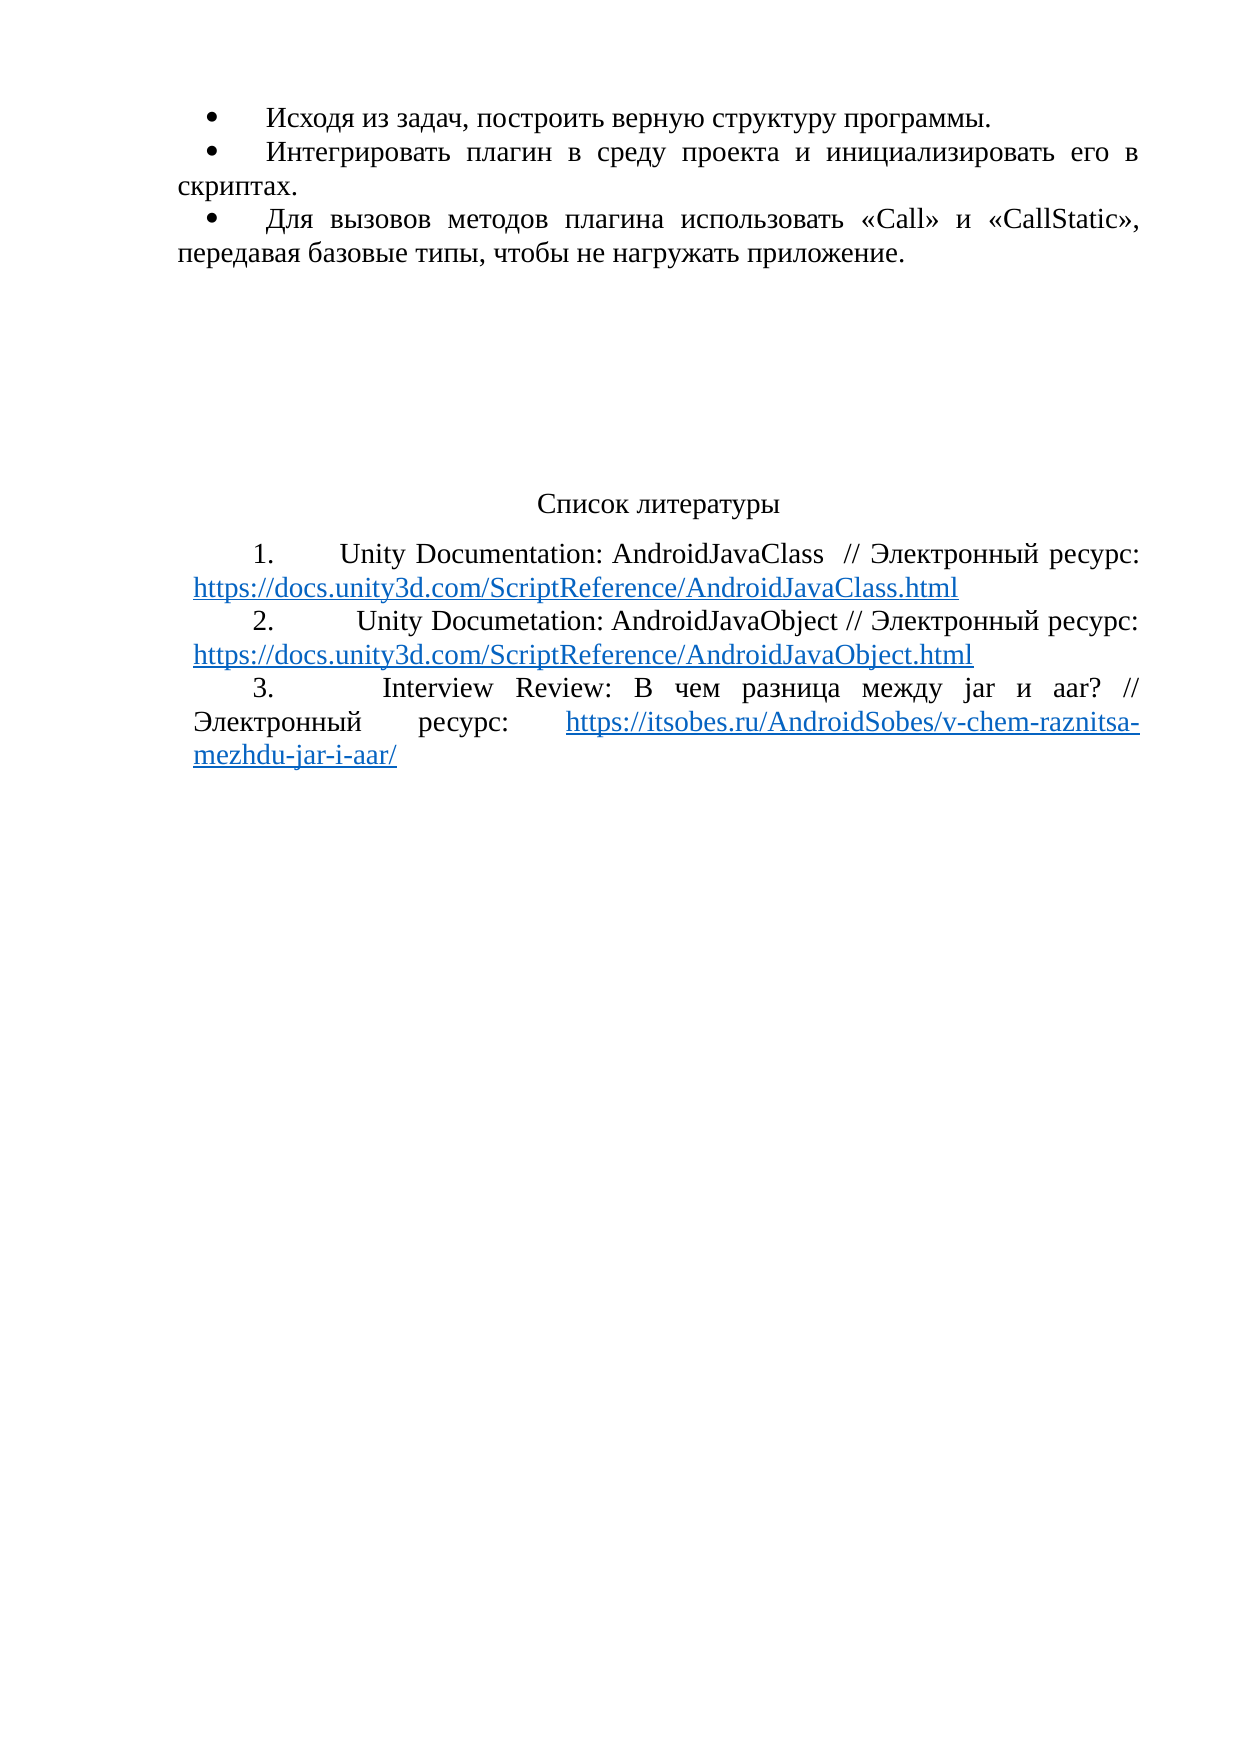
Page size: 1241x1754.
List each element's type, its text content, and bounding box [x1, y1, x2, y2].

list Для вызовов методов плагина использовать «Call» и «CallStatic», передавая базовые типы, чтобы не нагружать приложение. [177, 201, 1140, 268]
list Исходя из задач, построить верную структуру программы. [177, 100, 1140, 134]
text Список литературы [118, 486, 1140, 519]
list Unity Documetation: AndroidJavaObject // Электронный ресурс: https://docs.unity3d.com/ScriptReference/AndroidJavaObject.html [193, 603, 1140, 670]
list Интегрировать плагин в среду проекта и инициализировать его в скриптах. [177, 134, 1140, 201]
list Unity Documentation: AndroidJavaClass // Электронный ресурс: https://docs.unity3d.com/ScriptReference/AndroidJavaClass.html [193, 536, 1140, 603]
list Interview Review: В чем разница между jar и aar? // Электронный ресурс: https://itsobes.ru/AndroidSobes/v-chem-raznitsa-mezhdu-jar-i-aar/ [193, 670, 1140, 771]
